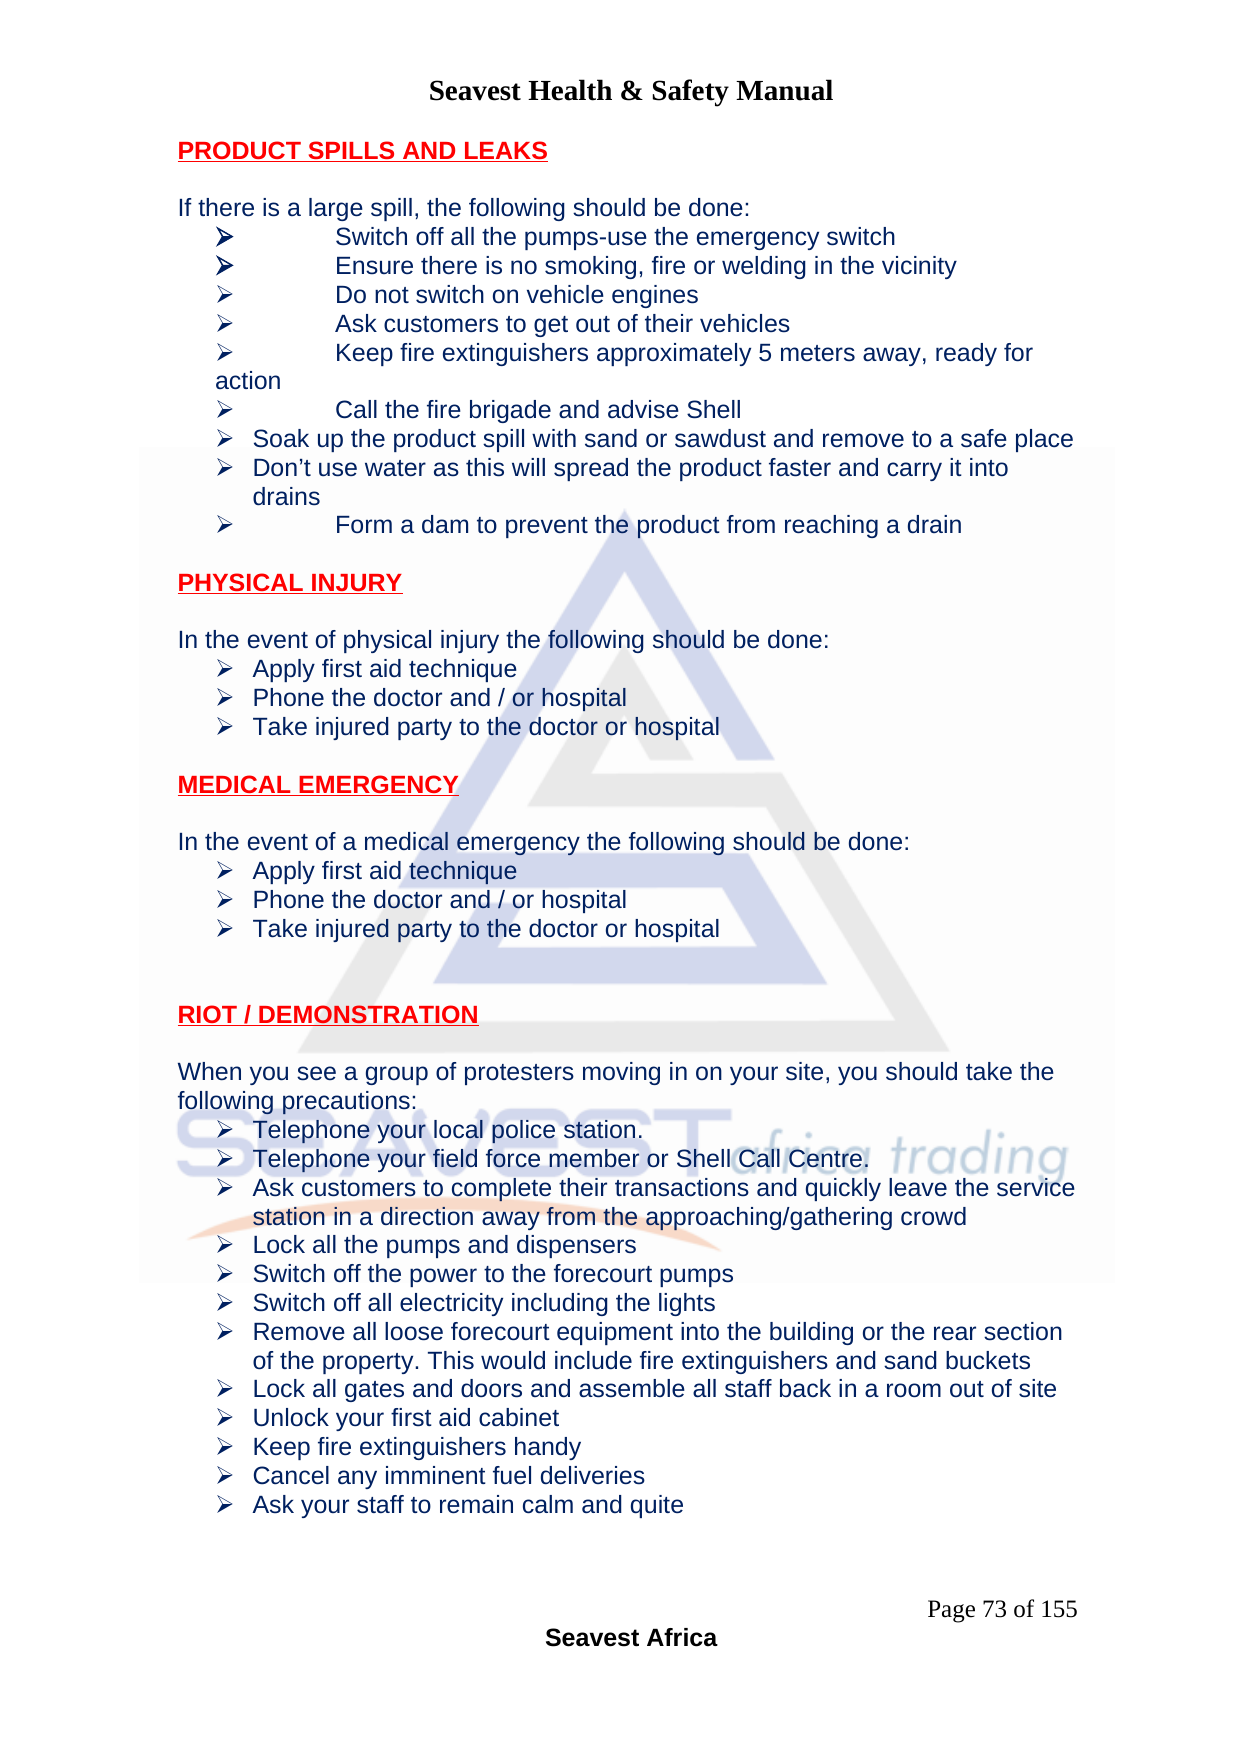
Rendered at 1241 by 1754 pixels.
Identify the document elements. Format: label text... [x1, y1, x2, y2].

text RIOT / DEMONSTRATION [177, 1000, 1078, 1029]
list Take injured party to the doctor or hospital [215, 913, 1078, 942]
list Cancel any imminent fuel deliveries [215, 1461, 1078, 1490]
list Remove all loose forecourt equipment into the building or the rear section of the property. This would include fire extinguishers and sand buckets [215, 1317, 1078, 1374]
list Keep fire extinguishers handy [215, 1432, 1078, 1461]
text In the event of a medical emergency the following should be done: [177, 827, 1078, 856]
list Apply first aid technique [215, 654, 1078, 683]
list Ensure there is no smoking, fire or welding in the vicinity [215, 251, 1078, 280]
list Call the fire brigade and advise Shell [215, 395, 1078, 424]
list Phone the doctor and / or hospital [215, 683, 1078, 712]
list Ask customers to get out of their vehicles [215, 309, 1078, 337]
list Do not switch on vehicle engines [215, 280, 1078, 309]
text PHYSICAL INJURY [177, 568, 1078, 597]
list Apply first aid technique [215, 856, 1078, 885]
list Switch off all electricity including the lights [215, 1288, 1078, 1317]
list Keep fire extinguishers approximately 5 meters away, ready for action [215, 337, 1078, 395]
list Telephone your field force member or Shell Call Centre. [215, 1144, 1078, 1173]
list Don’t use water as this will spread the product faster and carry it into drains [215, 453, 1078, 510]
list Ask customers to complete their transactions and quickly leave the service station in a direction away from the approaching/gathering crowd [215, 1173, 1078, 1230]
text In the event of physical injury the following should be done: [177, 626, 1078, 654]
text When you see a group of protesters moving in on your site, you should take the following precautions: [177, 1057, 1078, 1115]
list Lock all the pumps and dispensers [215, 1230, 1078, 1259]
list Telephone your local police station. [215, 1115, 1078, 1144]
list Switch off the power to the forecourt pumps [215, 1259, 1078, 1288]
list Lock all gates and doors and assemble all staff back in a room out of site [215, 1374, 1078, 1403]
text If there is a large spill, the following should be done: [177, 193, 1078, 222]
list Soak up the product spill with sand or sawdust and remove to a safe place [215, 424, 1078, 453]
list Unlock your first aid cabinet [215, 1403, 1078, 1432]
text MEDICAL EMERGENCY [177, 769, 1078, 798]
list Take injured party to the doctor or hospital [215, 712, 1078, 741]
text PRODUCT SPILLS AND LEAKS [177, 136, 1078, 164]
list Ask your staff to remain calm and quite [215, 1490, 1078, 1519]
list Phone the doctor and / or hospital [215, 885, 1078, 913]
list Switch off all the pumps-use the emergency switch [215, 222, 1078, 251]
picture [139, 447, 1115, 1283]
list Form a dam to prevent the product from reaching a drain [215, 510, 1078, 539]
